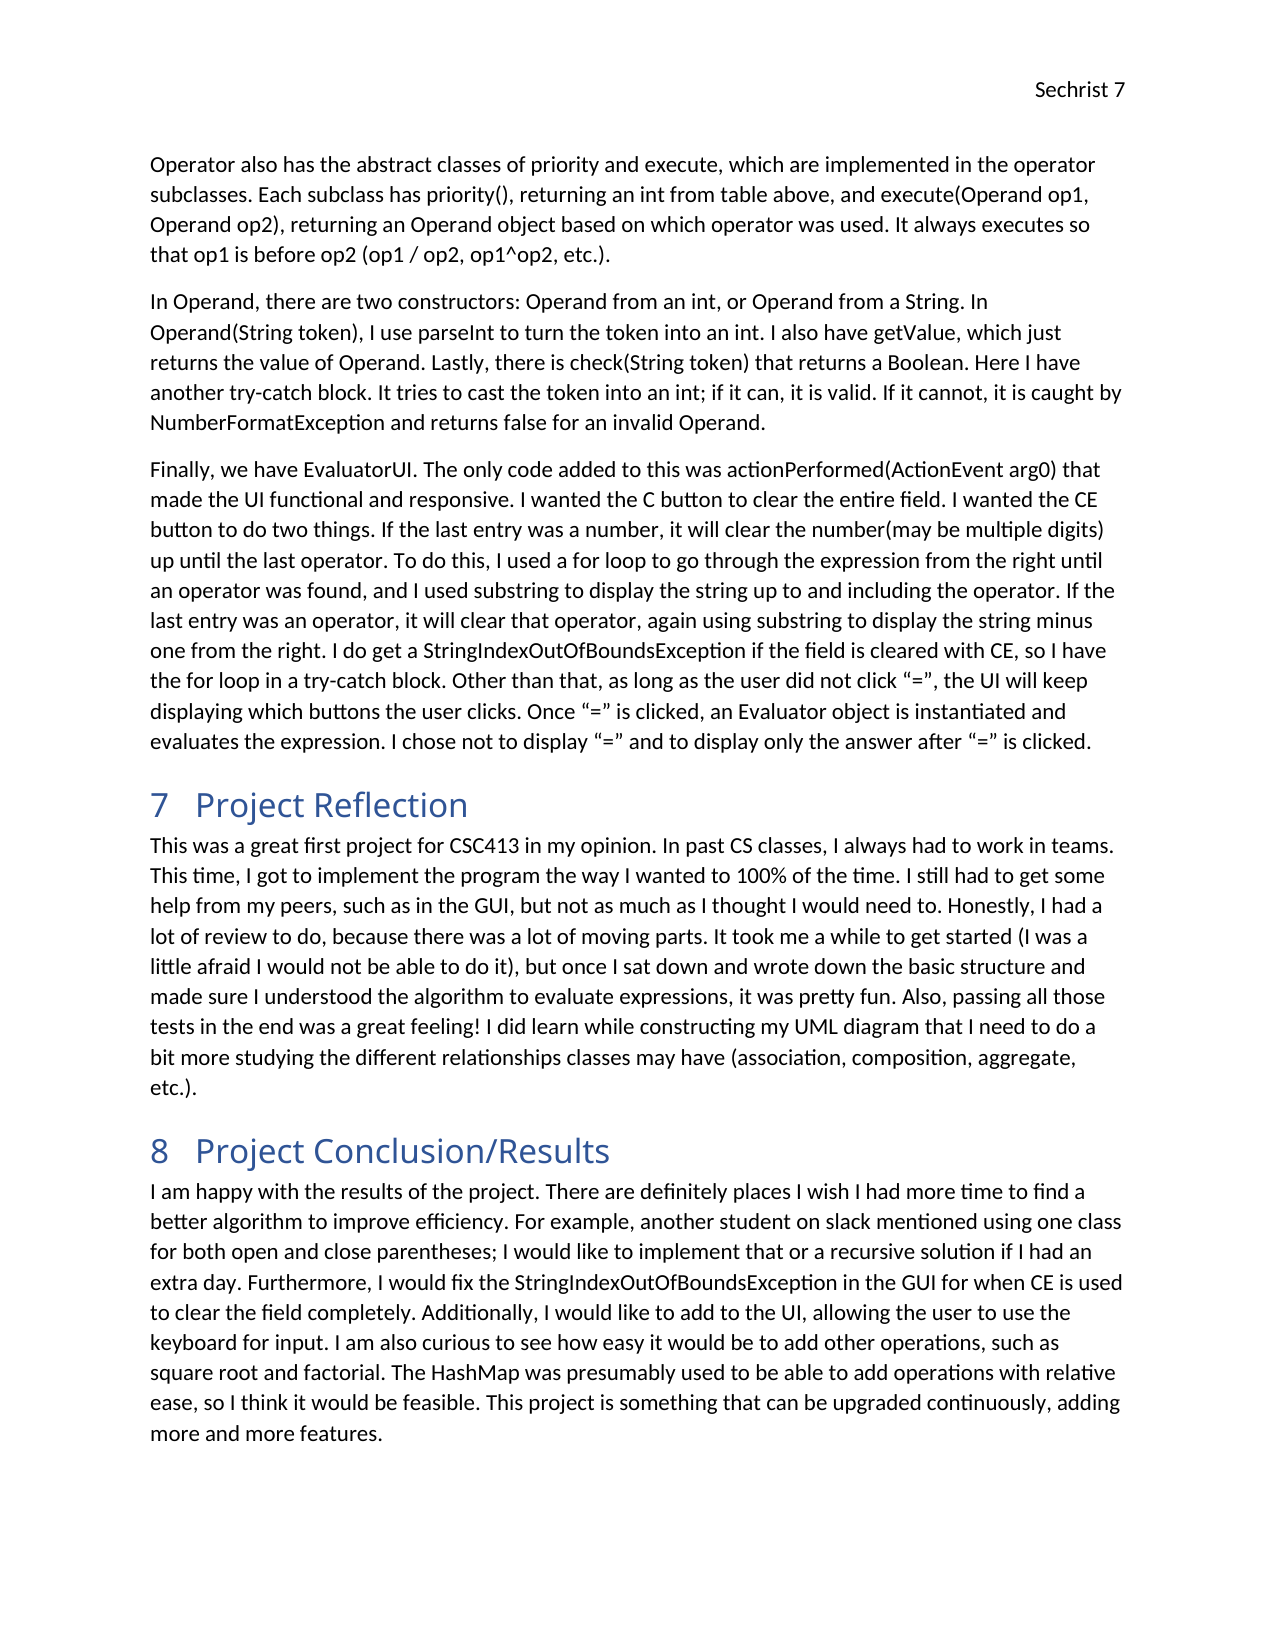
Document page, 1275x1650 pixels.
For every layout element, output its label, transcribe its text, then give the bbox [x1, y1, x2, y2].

text This was a great first project for CSC413 in my opinion. In past CS classes, I always had to work in teams. This time, I got to implement the program the way I wanted to 100% of the time. I still had to get some help from my peers, such as in the GUI, but not as much as I thought I would need to. Honestly, I had a lot of review to do, because there was a lot of moving parts. It took me a while to get started (I was a little afraid I would not be able to do it), but once I sat down and wrote down the basic structure and made sure I understood the algorithm to evaluate expressions, it was pretty fun. Also, passing all those tests in the end was a great feeling! I did learn while constructing my UML diagram that I need to do a bit more studying the different relationships classes may have (association, composition, aggregate, etc.). [150, 831, 1125, 1101]
text Finally, we have EvaluatorUI. The only code added to this was actionPerformed(ActionEvent arg0) that made the UI functional and responsive. I wanted the C button to clear the entire field. I wanted the CE button to do two things. If the last entry was a number, it will clear the number(may be multiple digits) up until the last operator. To do this, I used a for loop to go through the expression from the right until an operator was found, and I used substring to display the string up to and including the operator. If the last entry was an operator, it will clear that operator, again using substring to display the string minus one from the right. I do get a StringIndexOutOfBoundsException if the field is cleared with CE, so I have the for loop in a try-catch block. Other than that, as long as the user did not click “=”, the UI will keep displaying which buttons the user clicks. Once “=” is clicked, an Evaluator object is instantiated and evaluates the expression. I chose not to display “=” and to display only the answer after “=” is clicked. [150, 455, 1125, 755]
text In Operand, there are two constructors: Operand from an int, or Operand from a String. In Operand(String token), I use parseInt to turn the token into an int. I also have getValue, which just returns the value of Operand. Lastly, there is check(String token) that returns a Boolean. Here I have another try-catch block. It tries to cast the token into an int; if it can, it is valid. If it cannot, it is caught by NumberFormatException and returns false for an invalid Operand. [150, 287, 1125, 436]
subtitle Project Reflection [150, 782, 1125, 828]
text Operator also has the abstract classes of priority and execute, which are implemented in the operator subclasses. Each subclass has priority(), returning an int from table above, and execute(Operand op1, Operand op2), returning an Operand object based on which operator was used. It always executes so that op1 is before op2 (op1 / op2, op1^op2, etc.). [150, 150, 1125, 269]
text I am happy with the results of the project. There are definitely places I wish I had more time to find a better algorithm to improve efficiency. For example, another student on slack mentioned using one class for both open and close parentheses; I would like to implement that or a recursive solution if I had an extra day. Furthermore, I would fix the StringIndexOutOfBoundsException in the GUI for when CE is used to clear the field completely. Additionally, I would like to add to the UI, allowing the user to use the keyboard for input. I am also curious to see how easy it would be to add other operations, such as square root and factorial. The HashMap was presumably used to be able to add operations with relative ease, so I think it would be feasible. This project is something that can be upgraded continuously, adding more and more features. [150, 1177, 1125, 1447]
subtitle Project Conclusion/Results [150, 1128, 1125, 1173]
